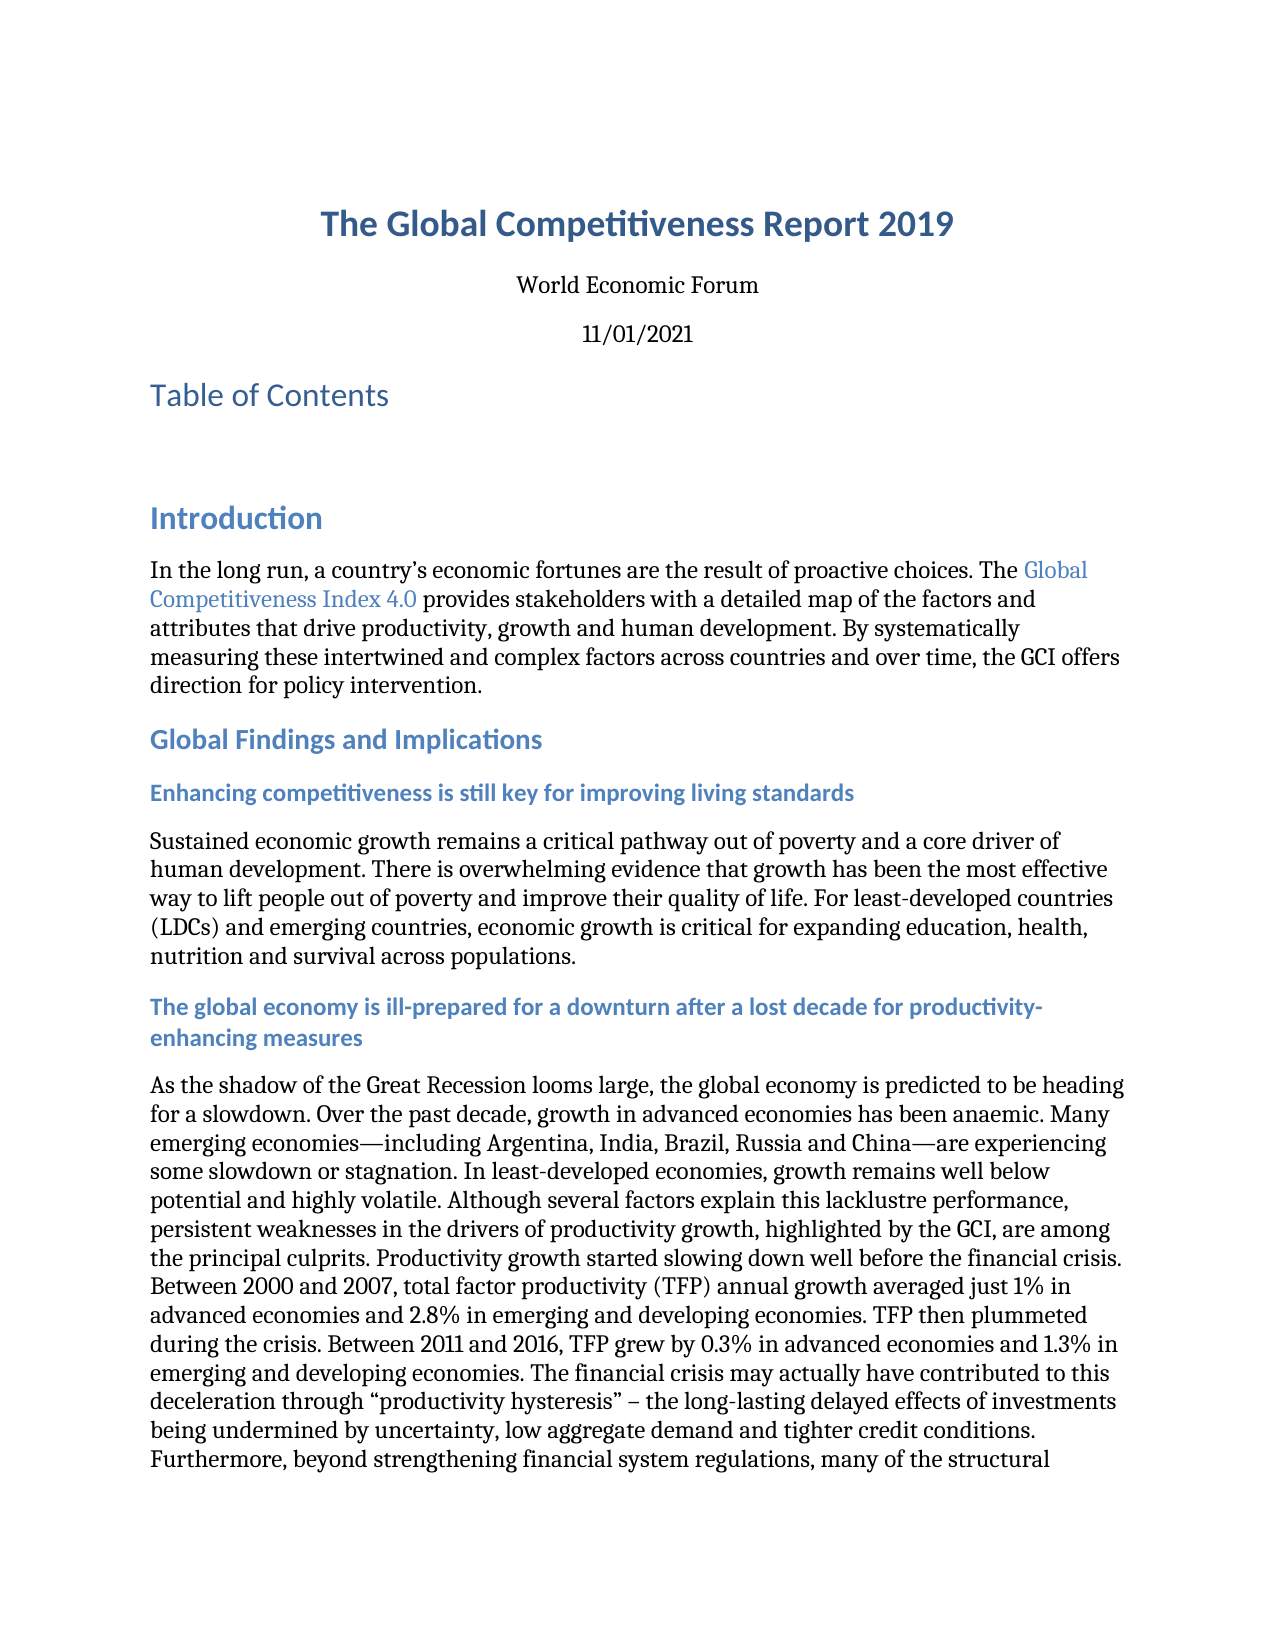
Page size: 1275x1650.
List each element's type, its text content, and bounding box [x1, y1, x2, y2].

subtitle Global Findings and Implications [150, 721, 1125, 757]
text 11/01/2021 [150, 320, 1125, 349]
subtitle Enhancing competitiveness is still key for improving living standards [150, 777, 1125, 808]
text World Economic Forum [150, 271, 1125, 299]
text Sustained economic growth remains a critical pathway out of poverty and a core driver of human development. There is overwhelming evidence that growth has been the most effective way to lift people out of poverty and improve their quality of life. For least-developed countries (LDCs) and emerging countries, economic growth is critical for expanding education, health, nutrition and survival across populations. [150, 827, 1125, 970]
text In the long run, a country’s economic fortunes are the result of proactive choices. The Global Competitiveness Index 4.0 provides stakeholders with a detailed map of the factors and attributes that drive productivity, growth and human development. By systematically measuring these intertwined and complex factors across countries and over time, the GCI offers direction for policy intervention. [150, 556, 1125, 700]
title The Global Competitiveness Report 2019 [150, 200, 1125, 246]
subtitle Introduction [150, 497, 1125, 538]
subtitle The global economy is ill-prepared for a downturn after a lost decade for productivity-enhancing measures [150, 991, 1125, 1052]
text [150, 1071, 1125, 1473]
